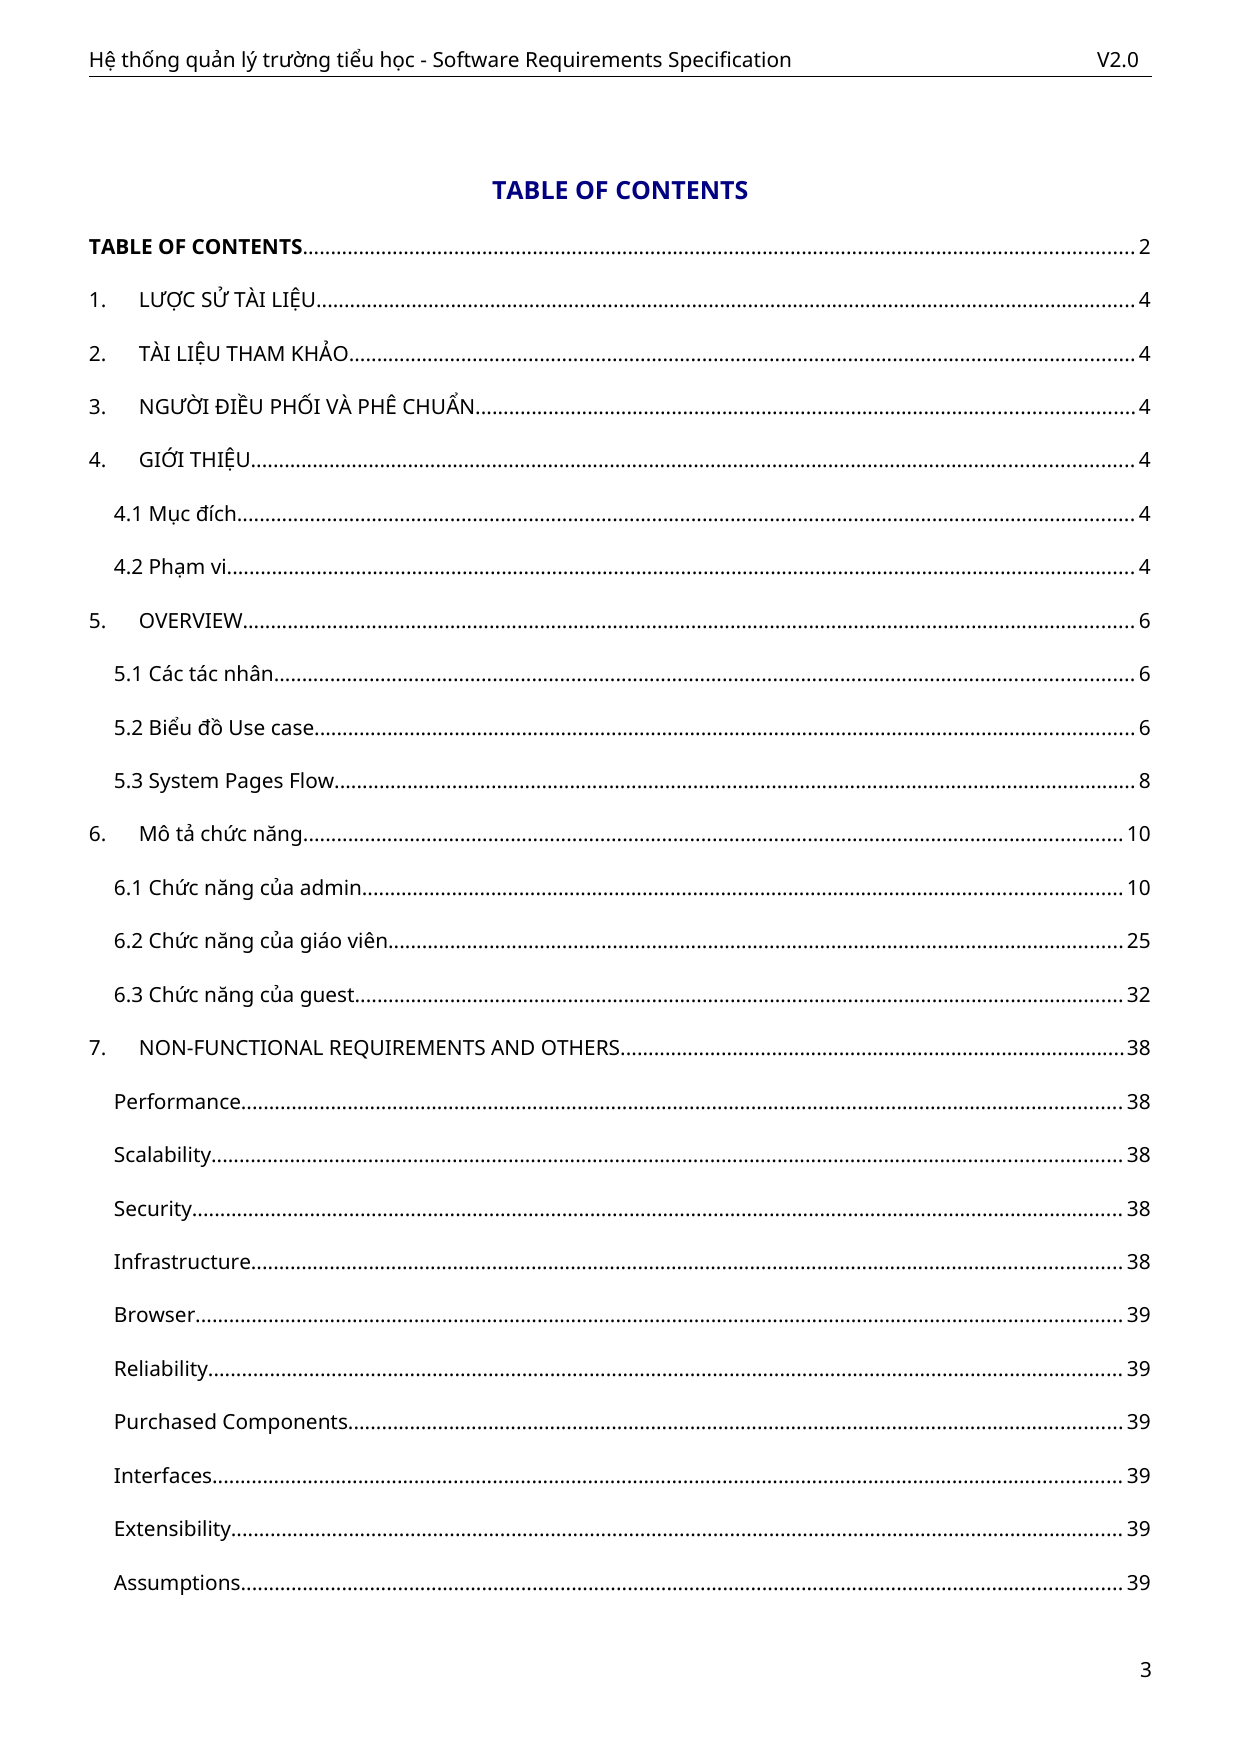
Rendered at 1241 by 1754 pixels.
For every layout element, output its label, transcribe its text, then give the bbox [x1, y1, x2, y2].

text Infrastructure 38 [114, 1247, 1152, 1276]
text 6.1 Chức năng của admin 10 [114, 873, 1152, 901]
text 5. OVERVIEW 6 [89, 606, 1152, 634]
text Browser 39 [114, 1301, 1152, 1329]
text Assumptions 39 [114, 1568, 1152, 1596]
text 6.3 Chức năng của guest 32 [114, 980, 1152, 1008]
text Performance 38 [114, 1087, 1152, 1115]
text Extensibility 39 [114, 1514, 1152, 1543]
text Purchased Components 39 [114, 1407, 1152, 1436]
text 4.1 Mục đích 4 [114, 499, 1152, 527]
text TABLE OF CONTENTS 2 [89, 232, 1152, 260]
text 3. NGƯỜI ĐIỀU PHỐI VÀ PHÊ CHUẨN 4 [89, 392, 1152, 421]
text 5.1 Các tác nhân 6 [114, 659, 1152, 688]
text Security 38 [114, 1194, 1152, 1222]
text 7. NON-FUNCTIONAL REQUIREMENTS AND OTHERS 38 [89, 1033, 1152, 1062]
text 6. Mô tả chức năng 10 [89, 819, 1152, 848]
text 5.3 System Pages Flow 8 [114, 766, 1152, 794]
text 4.2 Phạm vi 4 [114, 552, 1152, 581]
text 4. GIỚI THIỆU 4 [89, 446, 1152, 474]
text Reliability 39 [114, 1354, 1152, 1382]
text TABLE OF CONTENTS [89, 173, 1152, 207]
text Interfaces 39 [114, 1461, 1152, 1489]
text 6.2 Chức năng của giáo viên 25 [114, 926, 1152, 955]
text 1. LƯỢC SỬ TÀI LIỆU 4 [89, 285, 1152, 314]
text 2. TÀI LIỆU THAM KHẢO 4 [89, 339, 1152, 367]
text Scalability 38 [114, 1140, 1152, 1169]
text 5.2 Biểu đồ Use case 6 [114, 713, 1152, 741]
